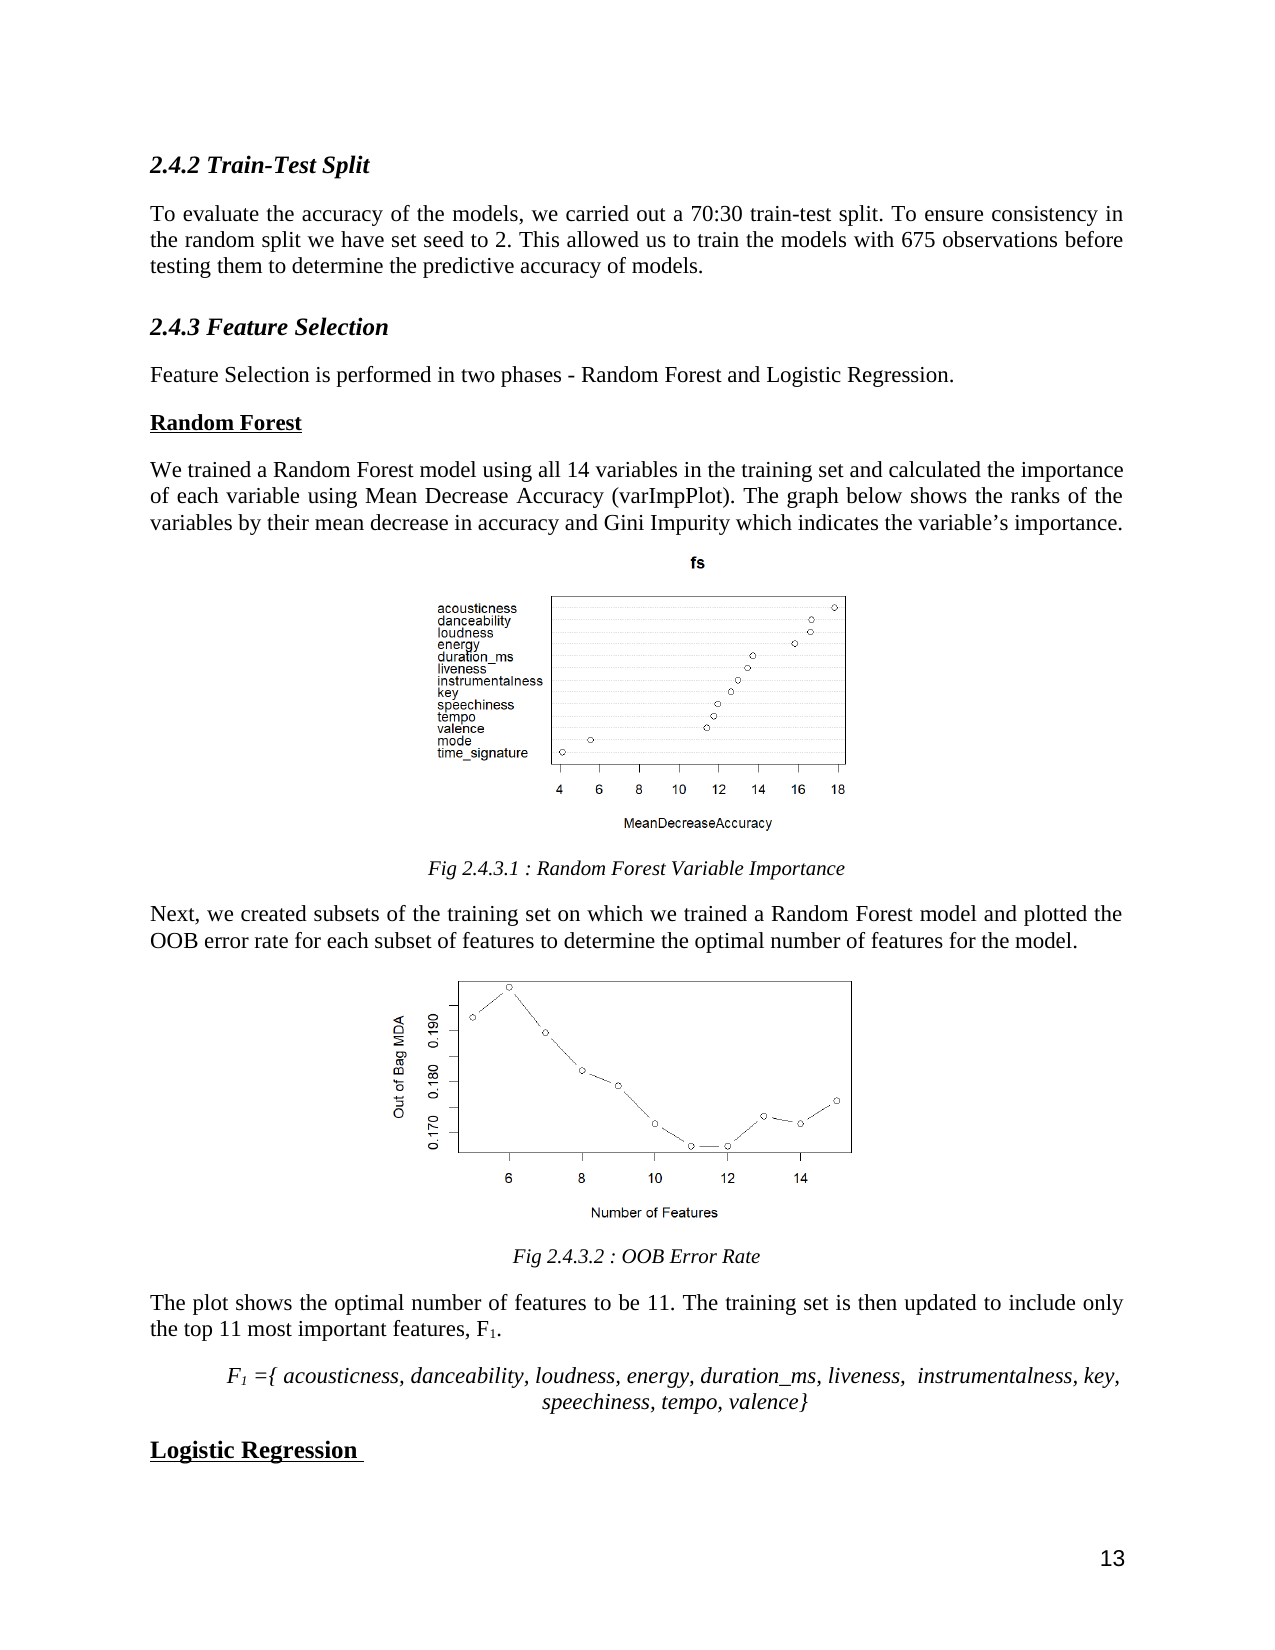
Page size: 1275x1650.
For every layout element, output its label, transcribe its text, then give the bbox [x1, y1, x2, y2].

text The plot shows the optimal number of features to be 11. The training set is then updated to include only the top 11 most important features, F1. [150, 1288, 1125, 1341]
text Feature Selection is performed in two phases - Random Forest and Logistic Regression. [150, 362, 1125, 388]
text Next, we created subsets of the training set on which we trained a Random Forest model and plotted the OOB error rate for each subset of features to determine the optimal number of features for the model. [150, 901, 1125, 953]
text Random Forest [150, 409, 1125, 435]
picture [388, 974, 887, 1223]
text We trained a Random Forest model using all 14 variables in the training set and calculated the importance of each variable using Mean Decrease Accuracy (varImpPlot). The graph below shows the ranks of the variables by their mean decrease in accuracy and Gini Impurity which indicates the variable’s importance. [150, 456, 1125, 535]
text Fig 2.4.3.1 : Random Forest Variable Importance [150, 856, 1125, 880]
subtitle 2.4.3 Feature Selection [150, 312, 1125, 341]
subtitle 2.4.2 Train-Test Split [150, 150, 1125, 179]
text Fig 2.4.3.2 : OOB Error Rate [150, 1244, 1125, 1268]
text F1 ={ acousticness, danceability, loudness, energy, duration_ms, liveness, instrumentalness, key, speechiness, tempo, valence} [225, 1362, 1125, 1415]
picture [395, 555, 880, 835]
text Logistic Regression [150, 1436, 1125, 1464]
text To evaluate the accuracy of the models, we carried out a 70:30 train-test split. To ensure consistency in the random split we have set seed to 2. This allowed us to train the models with 675 observations before testing them to determine the predictive accuracy of models. [150, 199, 1125, 279]
